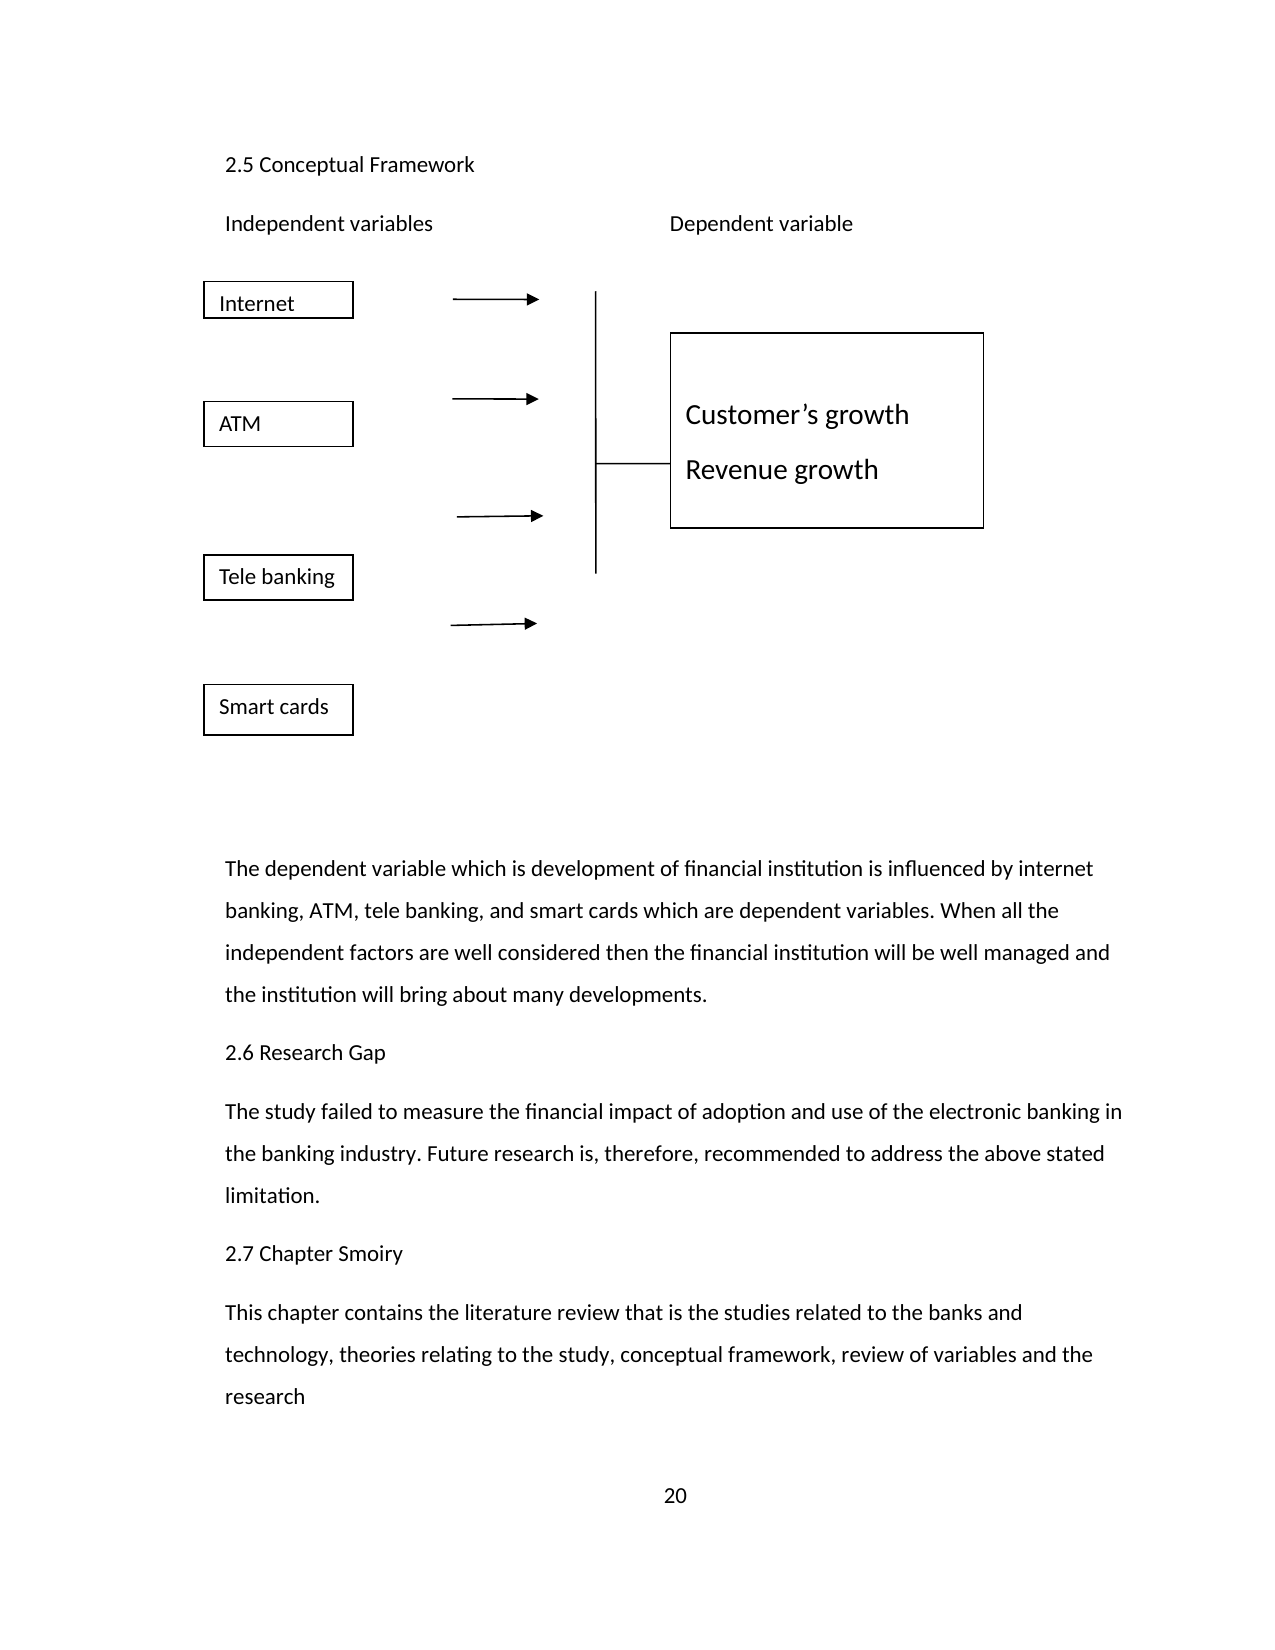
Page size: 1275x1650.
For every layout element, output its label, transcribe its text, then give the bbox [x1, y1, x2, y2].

text The dependent variable which is development of financial institution is influenced by internet banking, ATM, tele banking, and smart cards which are dependent variables. When all the independent factors are well considered then the financial institution will be well managed and the institution will bring about many developments. [225, 854, 1125, 1008]
text This chapter contains the literature review that is the studies related to the banks and technology, theories relating to the study, conceptual framework, review of variables and the research [225, 1298, 1125, 1410]
text Independent variables Dependent variable [225, 209, 1125, 237]
text 2.7 Chapter Smoiry [225, 1239, 1125, 1268]
text 2.6 Research Gap [225, 1038, 1125, 1066]
text The study failed to measure the financial impact of adoption and use of the electronic banking in the banking industry. Future research is, therefore, recommended to address the above stated limitation. [225, 1097, 1125, 1209]
text 2.5 Conceptual Framework [225, 150, 1125, 178]
